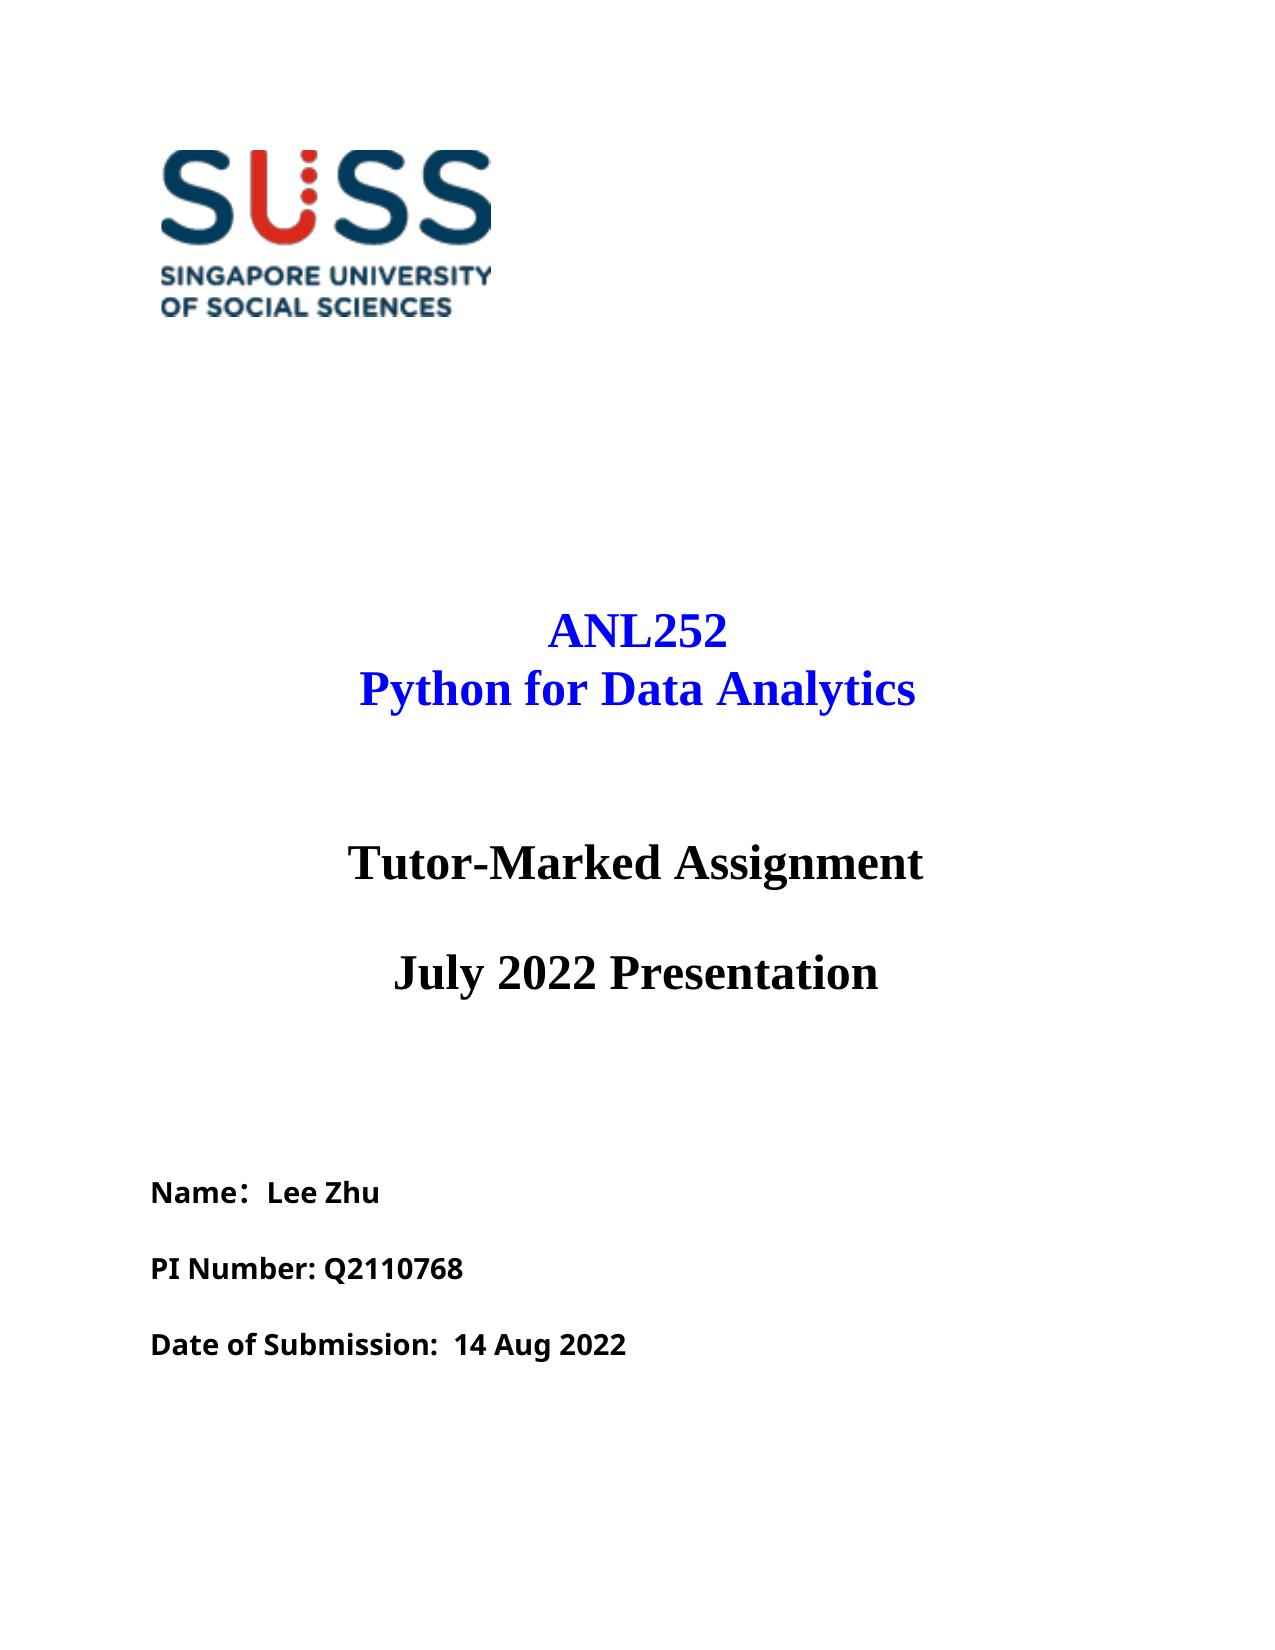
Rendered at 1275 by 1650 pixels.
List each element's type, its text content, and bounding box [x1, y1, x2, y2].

text Python for Data Analytics [150, 658, 1125, 716]
text Tutor-Marked Assignment July 2022 Presentation [334, 833, 937, 1000]
text ANL252 [150, 601, 1125, 658]
picture [161, 150, 491, 317]
text Name：Lee Zhu PI Number: Q2110768 Date of Submission: 14 Aug 2022 [150, 1170, 937, 1364]
